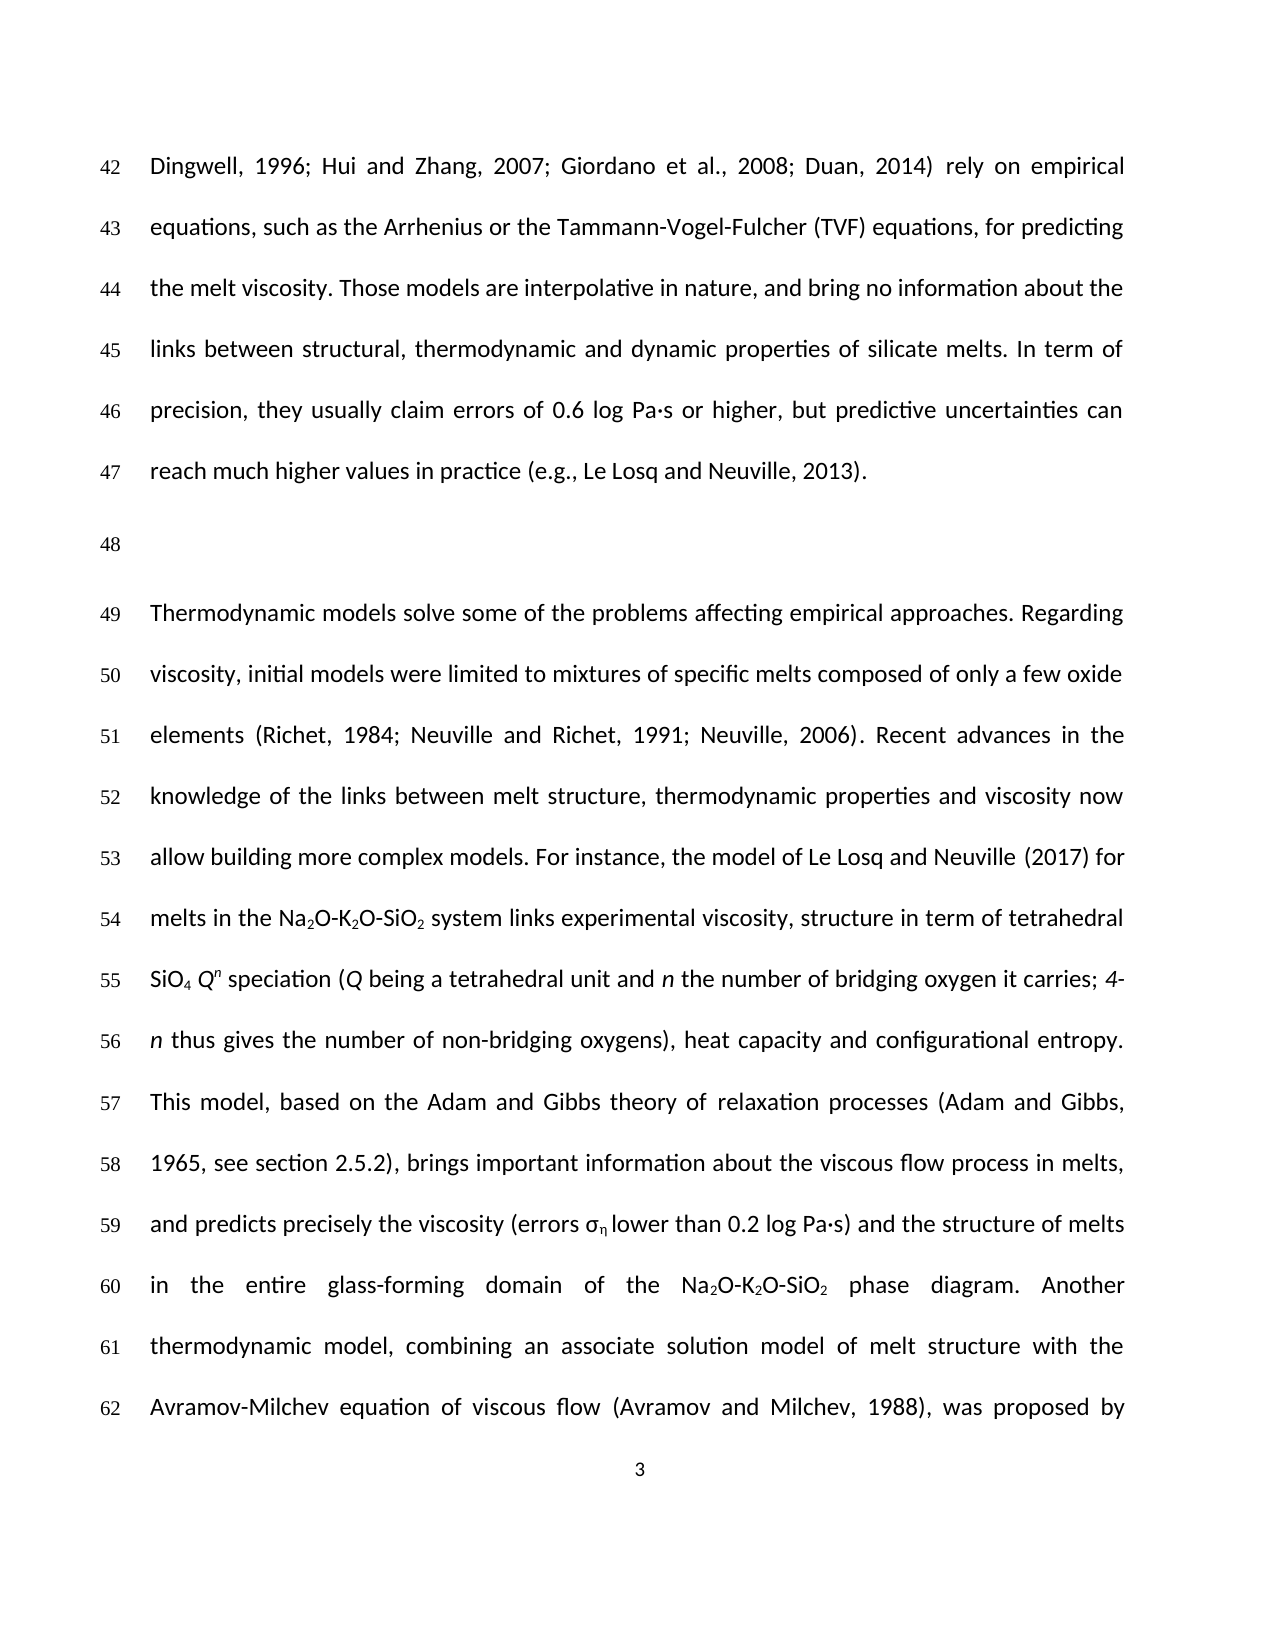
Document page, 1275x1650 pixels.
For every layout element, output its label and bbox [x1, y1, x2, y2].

text [150, 597, 1125, 1421]
text [150, 150, 1125, 486]
